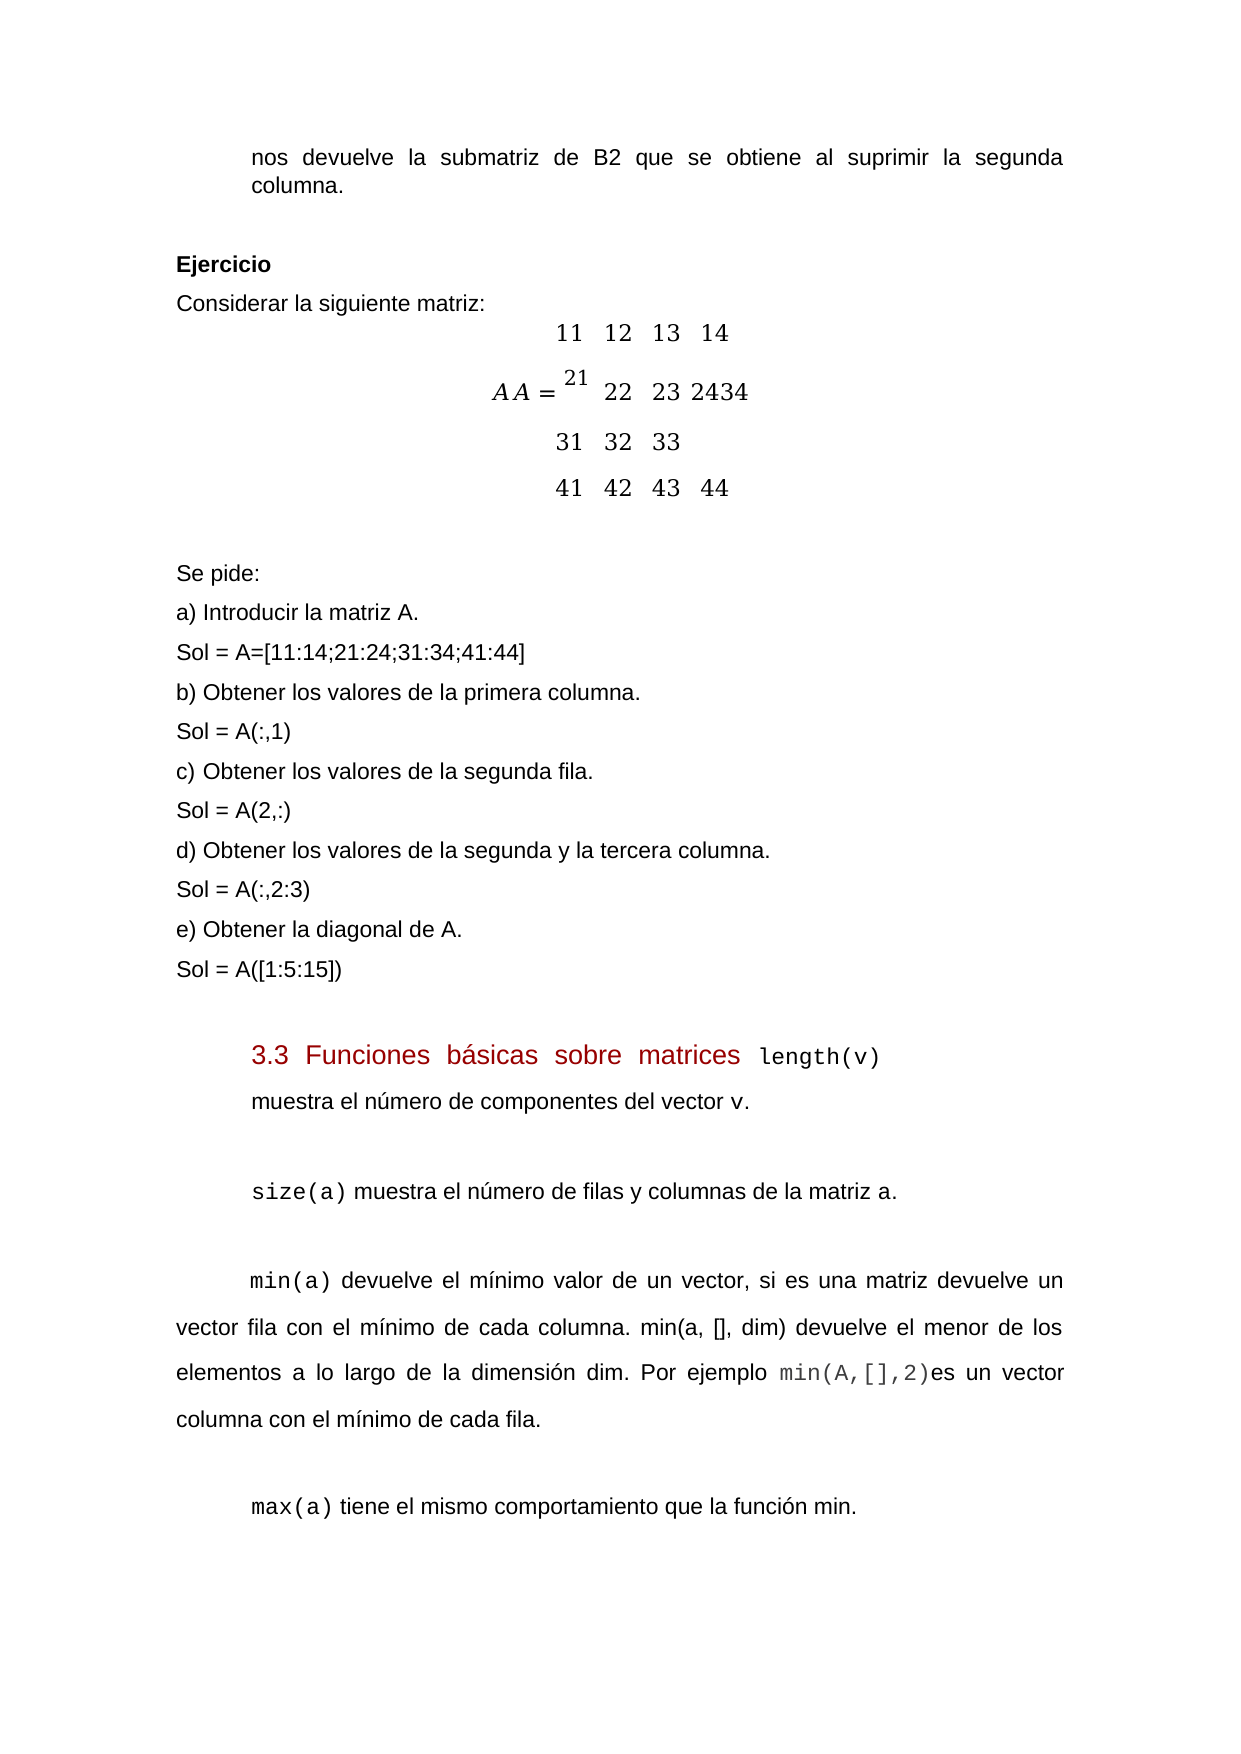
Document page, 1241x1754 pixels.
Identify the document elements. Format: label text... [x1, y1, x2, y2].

list Obtener los valores de la primera columna. [176, 678, 1064, 705]
text Sol = A([1:5:15]) [176, 956, 1064, 982]
list Obtener los valores de la segunda y la tercera columna. [176, 837, 1064, 863]
text 41 42 43 44 [174, 474, 1096, 502]
text 𝐴𝐴 = 21 22 23 2434 [174, 365, 1096, 408]
text Sol = A(:,1) [176, 718, 1064, 744]
text min(a) devuelve el mínimo valor de un vector, si es una matriz devuelve un vector fila con el mínimo de cada columna. min(a, [], dim) devuelve el menor de los elementos a lo largo de la dimensión dim. Por ejemplo min(A,[],2)es un vector columna con el mínimo de cada fila. [176, 1267, 1064, 1433]
text 3.3 Funciones básicas sobre matrices length(v) muestra el número de componentes del vector v. [251, 1039, 881, 1116]
text 11 12 13 14 [174, 319, 1096, 346]
text Sol = A(2,:) [176, 797, 1064, 824]
text Se pide: [176, 560, 1064, 586]
list Obtener la diagonal de A. [176, 916, 1064, 942]
text Sol = A(:,2:3) [176, 876, 1064, 903]
list Introducir la matriz A. [176, 599, 1064, 626]
text Sol = A=[11:14;21:24;31:34;41:44] [176, 639, 1064, 665]
subtitle Ejercicio [176, 251, 1064, 277]
text size(a) muestra el número de filas y columnas de la matriz a. [251, 1178, 1064, 1206]
text nos devuelve la submatriz de B2 que se obtiene al suprimir la segunda columna. [251, 143, 1064, 198]
text max(a) tiene el mismo comportamiento que la función min. [251, 1493, 1064, 1521]
text Considerar la siguiente matriz: [176, 290, 1064, 317]
text 31 32 33 [174, 428, 1096, 455]
list Obtener los valores de la segunda fila. [176, 758, 1064, 784]
